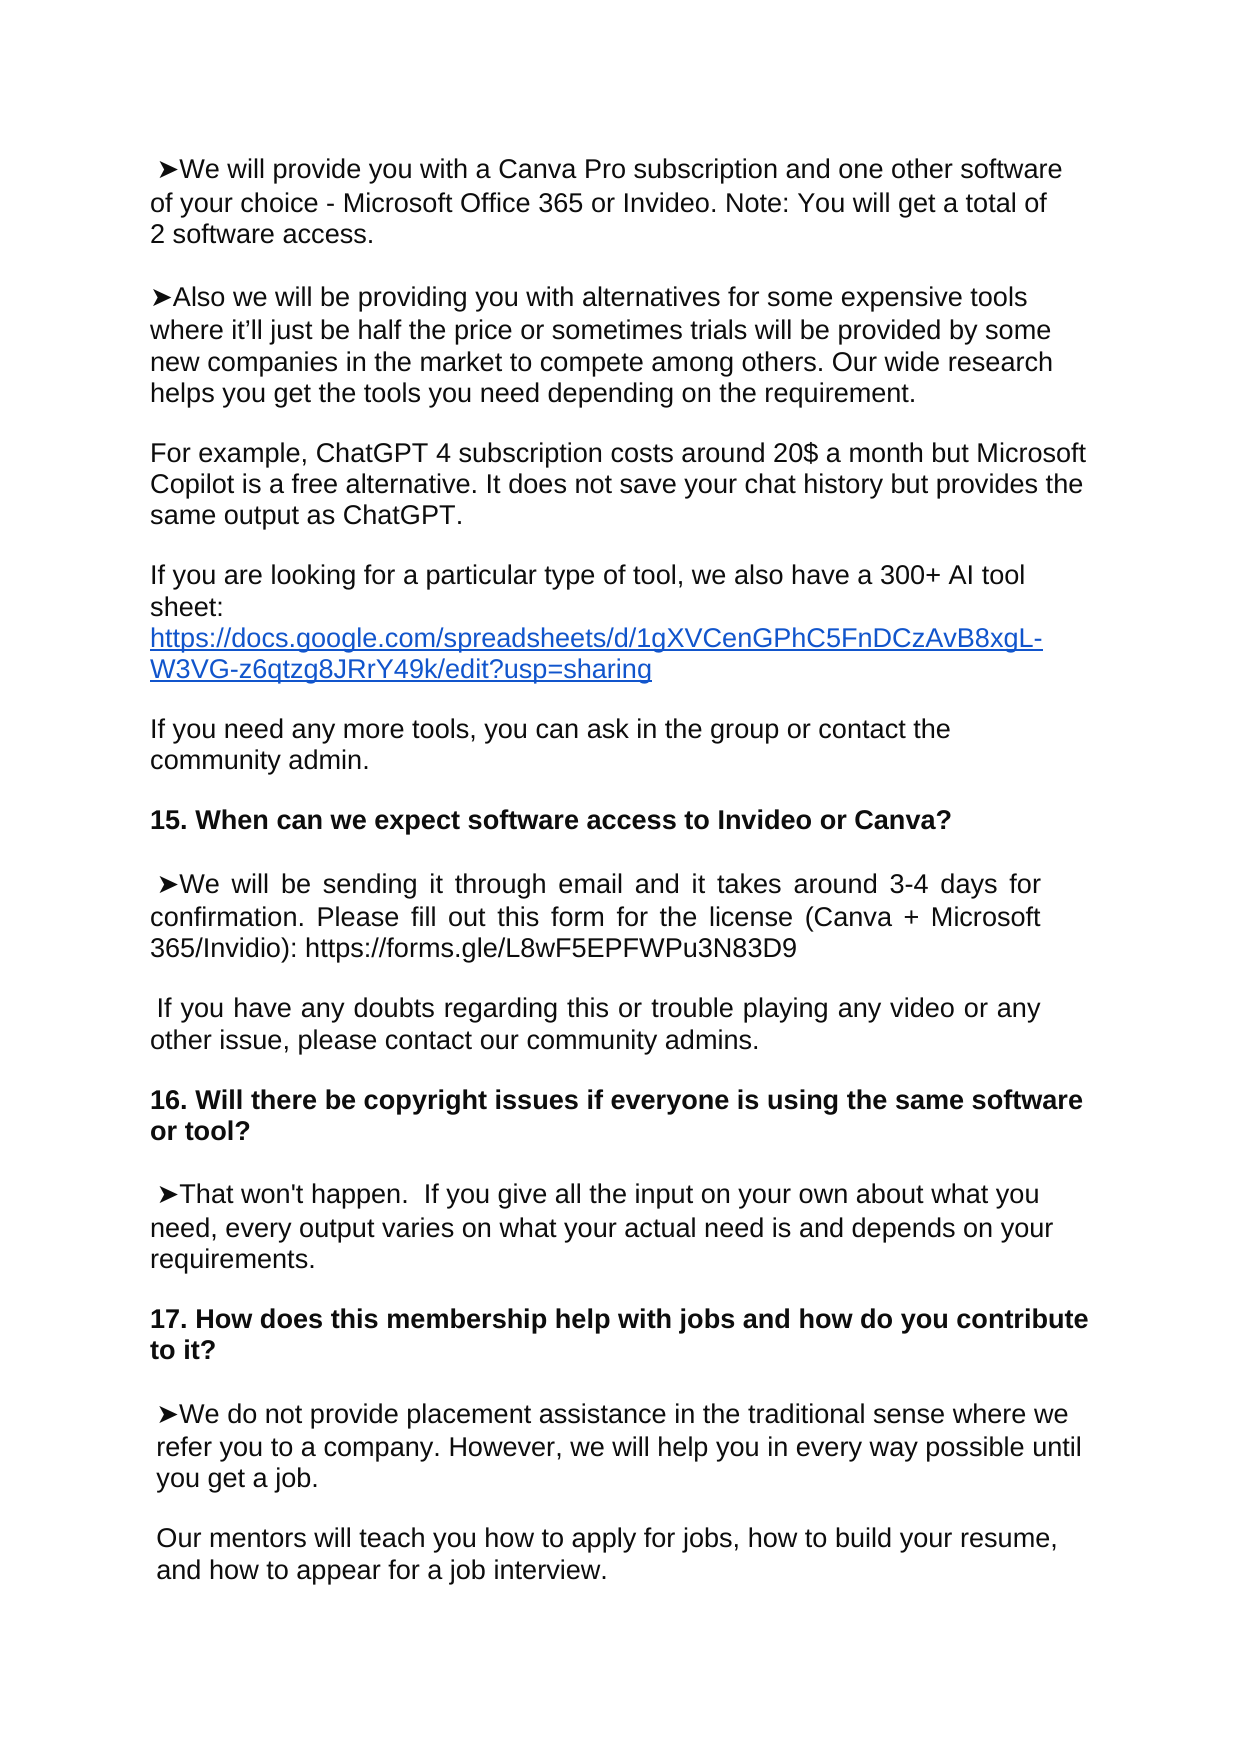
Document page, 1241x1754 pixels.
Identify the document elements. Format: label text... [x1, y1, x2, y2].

text 16. Will there be copyright issues if everyone is using the same software or tool? [150, 1084, 1090, 1146]
text If you need any more tools, you can ask in the group or contact the community admin. [150, 713, 1088, 776]
text Our mentors will teach you how to apply for jobs, how to build your resume, and how to appear for a job interview. [156, 1522, 1090, 1585]
text If you are looking for a particular type of tool, we also have a 300+ AI tool sheet: https://docs.google.com/spreadsheets/d/1gXVCenGPhC5FnDCzAvB8xgL-W3VG-z6qtzg8JRrY49k/edit?usp=sharing [150, 559, 1088, 684]
text For example, ChatGPT 4 subscription costs around 20$ a month but Microsoft Copilot is a free alternative. It does not save your chat history but provides the same output as ChatGPT. [150, 437, 1088, 531]
text ➤That won't happen. If you give all the input on your own about what you need, every output varies on what your actual need is and depends on your requirements. [150, 1175, 1088, 1274]
text ➤We do not provide placement assistance in the traditional sense where we refer you to a company. However, we will help you in every way possible until you get a job. [156, 1394, 1090, 1494]
text ➤Also we will be providing you with alternatives for some expensive tools where it’ll just be half the price or sometimes trials will be provided by some new companies in the market to compete among others. Our wide research helps you get the tools you need depending on the requirement. [150, 277, 1088, 408]
text ➤We will be sending it through email and it takes around 3-4 days for confirmation. Please fill out this form for the license (Canva + Microsoft 365/Invidio): https://forms.gle/L8wF5EPFWPu3N83D9 [150, 864, 1042, 964]
text 17. How does this membership help with jobs and how do you contribute to it? [150, 1303, 1090, 1366]
text 15. When can we expect software access to Invideo or Canva? [150, 804, 1090, 836]
text If you have any doubts regarding this or trouble playing any video or any other issue, please contact our community admins. [150, 992, 1042, 1055]
text ➤We will provide you with a Canva Pro subscription and one other software of your choice - Microsoft Office 365 or Invideo. Note: You will get a total of 2 software access. [150, 150, 1065, 277]
